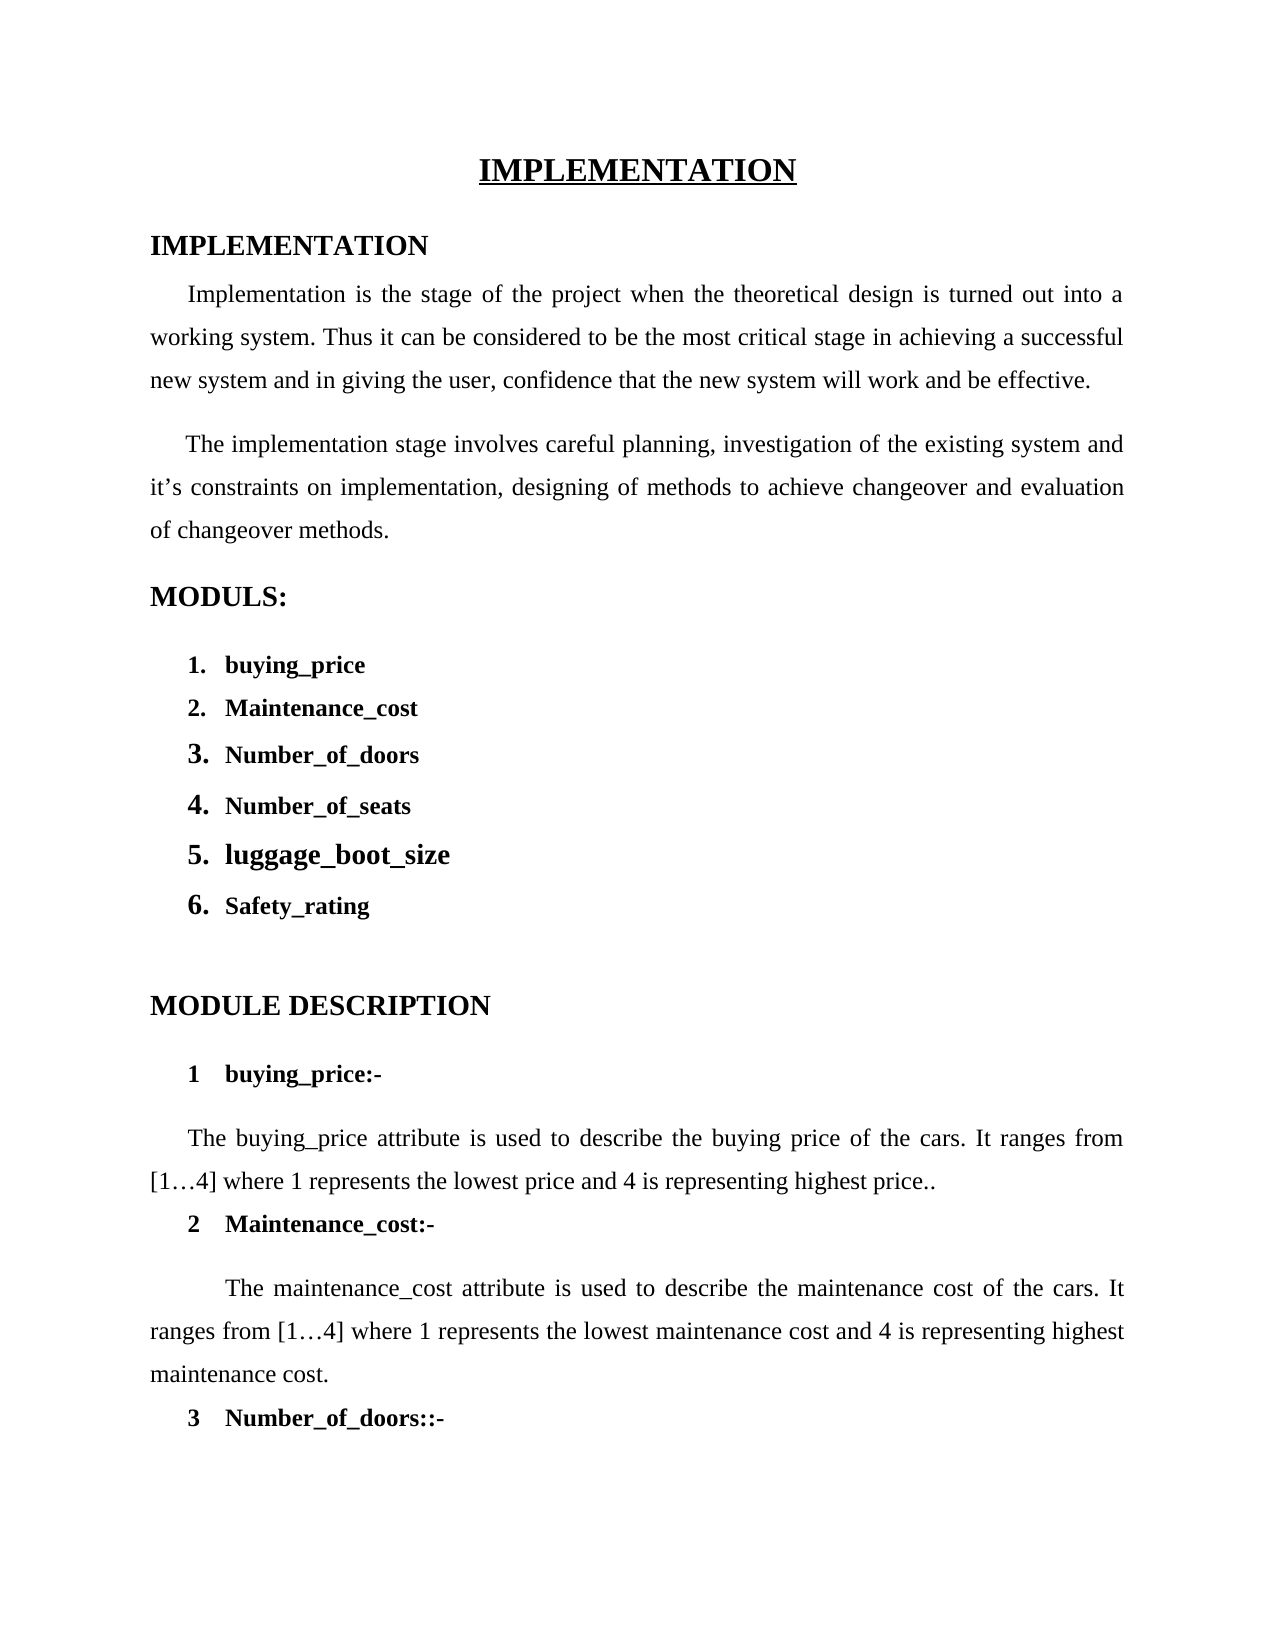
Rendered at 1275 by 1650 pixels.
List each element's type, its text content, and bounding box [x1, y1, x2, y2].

list Maintenance_cost:- [187, 1209, 1125, 1238]
text The implementation stage involves careful planning, investigation of the existing system and it’s constraints on implementation, designing of methods to achieve changeover and evaluation of changeover methods. [150, 429, 1125, 544]
list luggage_boot_size [187, 837, 1125, 871]
text MODULS: [150, 579, 1125, 613]
subtitle IMPLEMENTATION [150, 228, 1125, 262]
list Safety_rating [187, 887, 1125, 921]
text The maintenance_cost attribute is used to describe the maintenance cost of the cars. It ranges from [1…4] where 1 represents the lowest maintenance cost and 4 is representing highest maintenance cost. [150, 1273, 1125, 1388]
list Number_of_doors [187, 736, 1125, 770]
text MODULE DESCRIPTION [150, 988, 1125, 1022]
text The buying_price attribute is used to describe the buying price of the cars. It ranges from [1…4] where 1 represents the lowest price and 4 is representing highest price.. [150, 1123, 1125, 1195]
list buying_price:- [187, 1059, 1125, 1088]
list Number_of_seats [187, 787, 1125, 820]
text IMPLEMENTATION [150, 150, 1125, 188]
list buying_price [187, 650, 1125, 679]
text Implementation is the stage of the project when the theoretical design is turned out into a working system. Thus it can be considered to be the most critical stage in achieving a successful new system and in giving the user, confidence that the new system will work and be effective. [150, 279, 1125, 394]
list Maintenance_cost [187, 693, 1125, 722]
list Number_of_doors::- [187, 1403, 1125, 1431]
